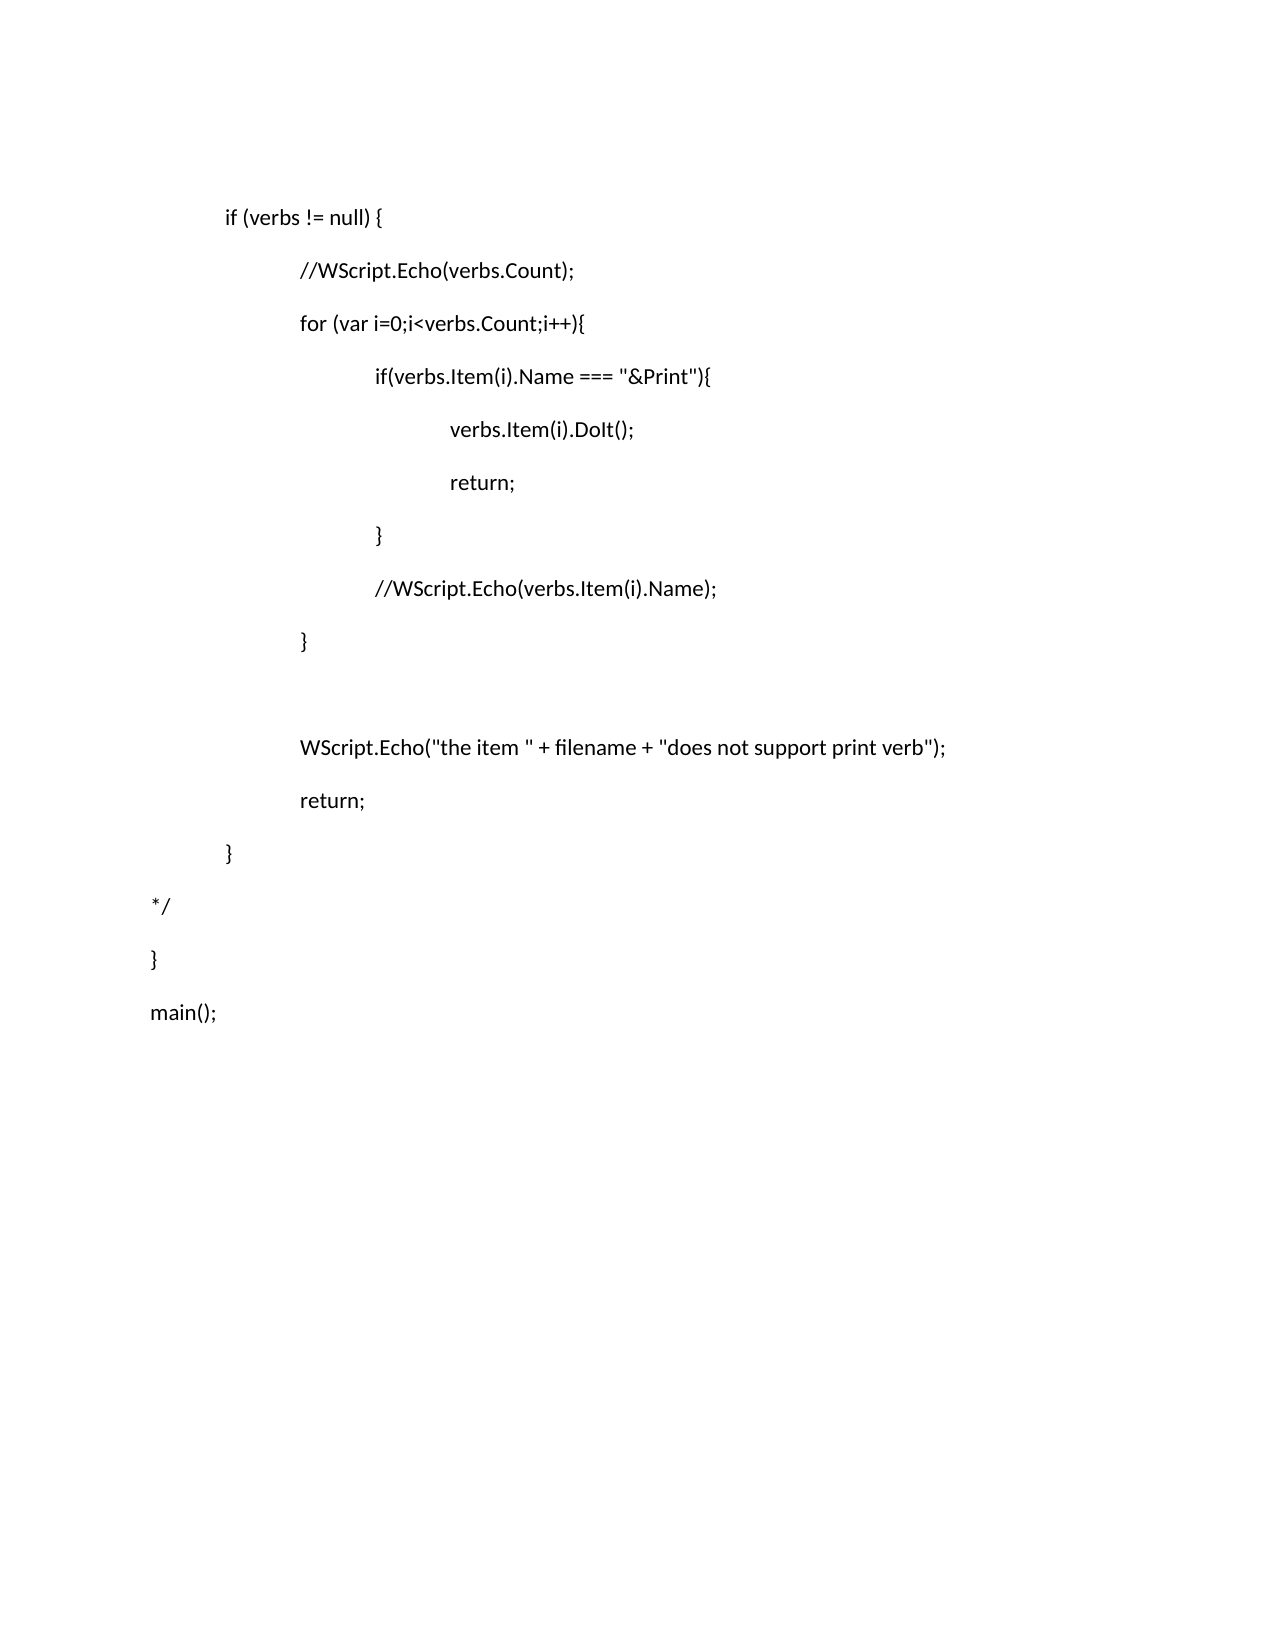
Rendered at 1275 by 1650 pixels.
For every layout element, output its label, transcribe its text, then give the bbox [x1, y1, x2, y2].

text } [150, 945, 1125, 973]
text for (var i=0;i<verbs.Count;i++){ [150, 309, 1125, 337]
text } [150, 627, 1125, 655]
text } [150, 521, 1125, 549]
text */ [150, 892, 1125, 920]
text return; [150, 786, 1125, 814]
text verbs.Item(i).DoIt(); [150, 415, 1125, 443]
text //WScript.Echo(verbs.Item(i).Name); [150, 574, 1125, 602]
text main(); [150, 998, 1125, 1026]
text return; [150, 468, 1125, 496]
text } [150, 839, 1125, 867]
text if (verbs != null) { [150, 203, 1125, 231]
text //WScript.Echo(verbs.Count); [150, 256, 1125, 284]
text if(verbs.Item(i).Name === "&Print"){ [150, 362, 1125, 390]
text WScript.Echo("the item " + filename + "does not support print verb"); [150, 733, 1125, 761]
